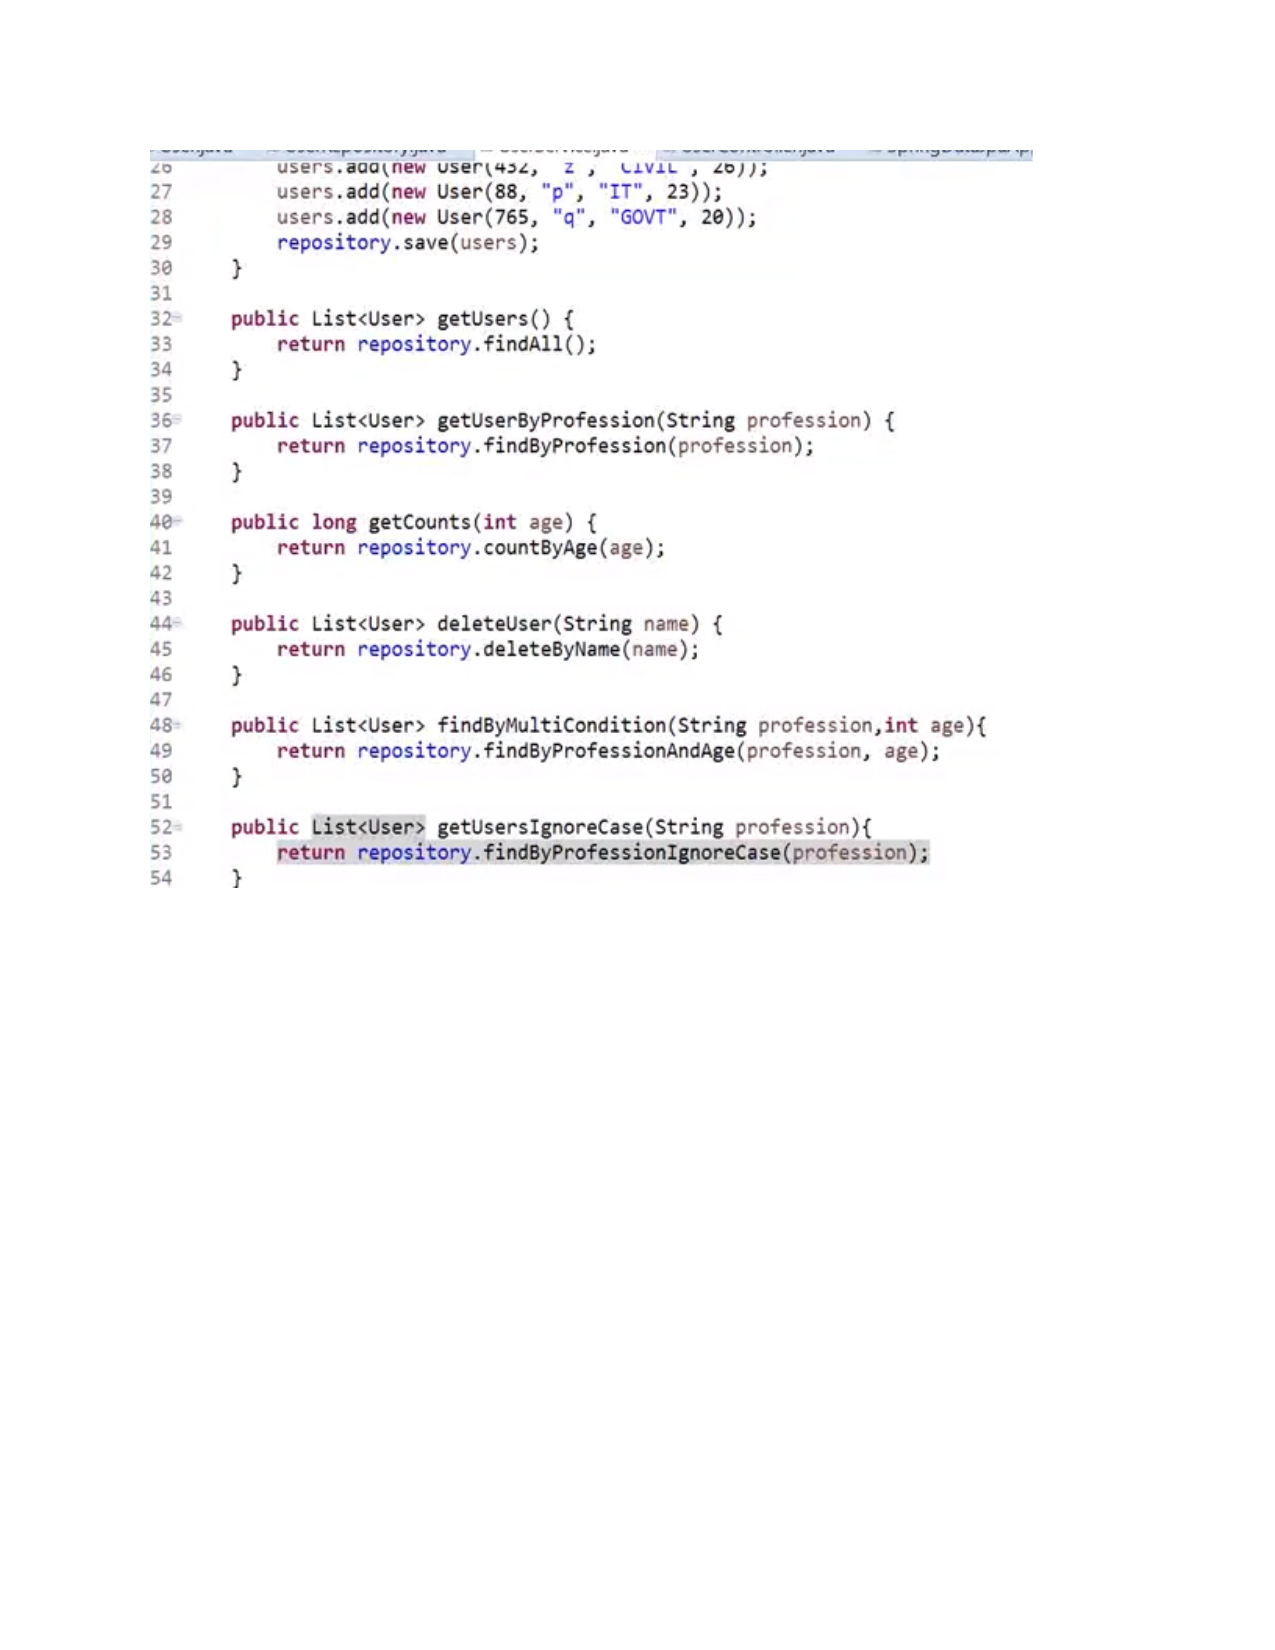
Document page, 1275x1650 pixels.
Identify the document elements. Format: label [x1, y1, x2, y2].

picture [150, 150, 1033, 888]
